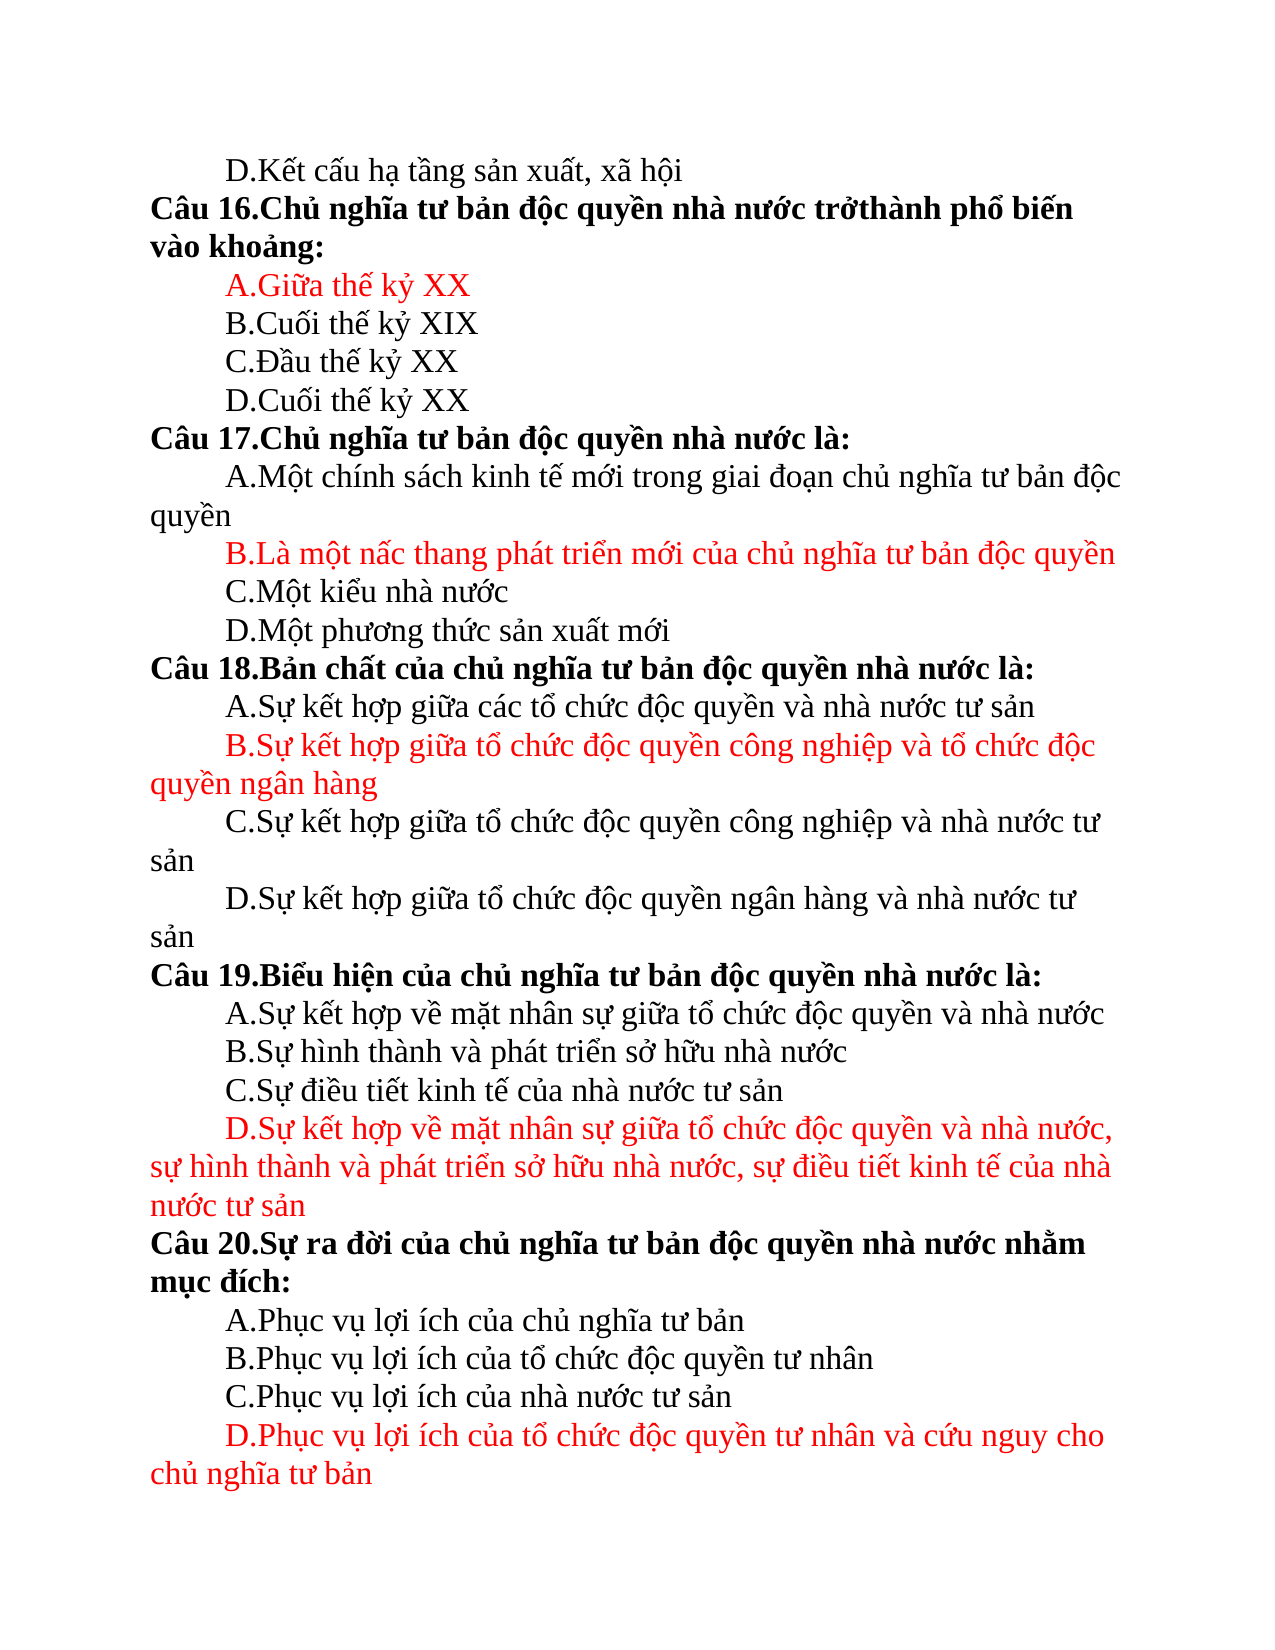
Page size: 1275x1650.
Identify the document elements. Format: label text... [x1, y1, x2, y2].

text D.Phục vụ lợi ích của tổ chức độc quyền tư nhân và cứu nguy cho chủ nghĩa tư bản [150, 1415, 1125, 1492]
text C.Phục vụ lợi ích của nhà nước tư sản [150, 1377, 1125, 1415]
text B.Sự hình thành và phát triển sở hữu nhà nước [150, 1032, 1125, 1070]
text A.Một chính sách kinh tế mới trong giai đoạn chủ nghĩa tư bản độc quyền [150, 457, 1125, 533]
text Câu 19.Biểu hiện của chủ nghĩa tư bản độc quyền nhà nước là: [150, 955, 1125, 993]
text D.Sự kết hợp về mặt nhân sự giữa tổ chức độc quyền và nhà nước, sự hình thành và phát triển sở hữu nhà nước, sự điều tiết kinh tế của nhà nước tư sản [150, 1108, 1125, 1223]
text B.Là một nấc thang phát triển mới của chủ nghĩa tư bản độc quyền [150, 533, 1125, 572]
text D.Một phương thức sản xuất mới [150, 610, 1125, 648]
text D.Kết cấu hạ tầng sản xuất, xã hội [150, 150, 1125, 188]
text B.Phục vụ lợi ích của tổ chức độc quyền tư nhân [150, 1338, 1125, 1377]
text A.Sự kết hợp về mặt nhân sự giữa tổ chức độc quyền và nhà nước [150, 993, 1125, 1032]
text B.Cuối thế kỷ XIX [150, 303, 1125, 342]
text C.Đầu thế kỷ XX [150, 342, 1125, 380]
text Câu 18.Bản chất của chủ nghĩa tư bản độc quyền nhà nước là: [150, 648, 1125, 687]
text C.Sự kết hợp giữa tổ chức độc quyền công nghiệp và nhà nước tư sản [150, 802, 1125, 878]
text Câu 20.Sự ra đời của chủ nghĩa tư bản độc quyền nhà nước nhằm mục đích: [150, 1223, 1125, 1300]
text B.Sự kết hợp giữa tổ chức độc quyền công nghiệp và tổ chức độc quyền ngân hàng [150, 725, 1125, 802]
text A.Phục vụ lợi ích của chủ nghĩa tư bản [150, 1300, 1125, 1338]
text C.Sự điều tiết kinh tế của nhà nước tư sản [150, 1070, 1125, 1108]
text D.Sự kết hợp giữa tổ chức độc quyền ngân hàng và nhà nước tư sản [150, 878, 1125, 955]
text D.Cuối thế kỷ XX [150, 380, 1125, 418]
text Câu 17.Chủ nghĩa tư bản độc quyền nhà nước là: [150, 418, 1125, 457]
text C.Một kiểu nhà nước [150, 572, 1125, 610]
text A.Giữa thế kỷ XX [150, 265, 1125, 303]
text Câu 16.Chủ nghĩa tư bản độc quyền nhà nước trởthành phổ biến vào khoảng: [150, 188, 1125, 265]
text A.Sự kết hợp giữa các tổ chức độc quyền và nhà nước tư sản [150, 687, 1125, 725]
